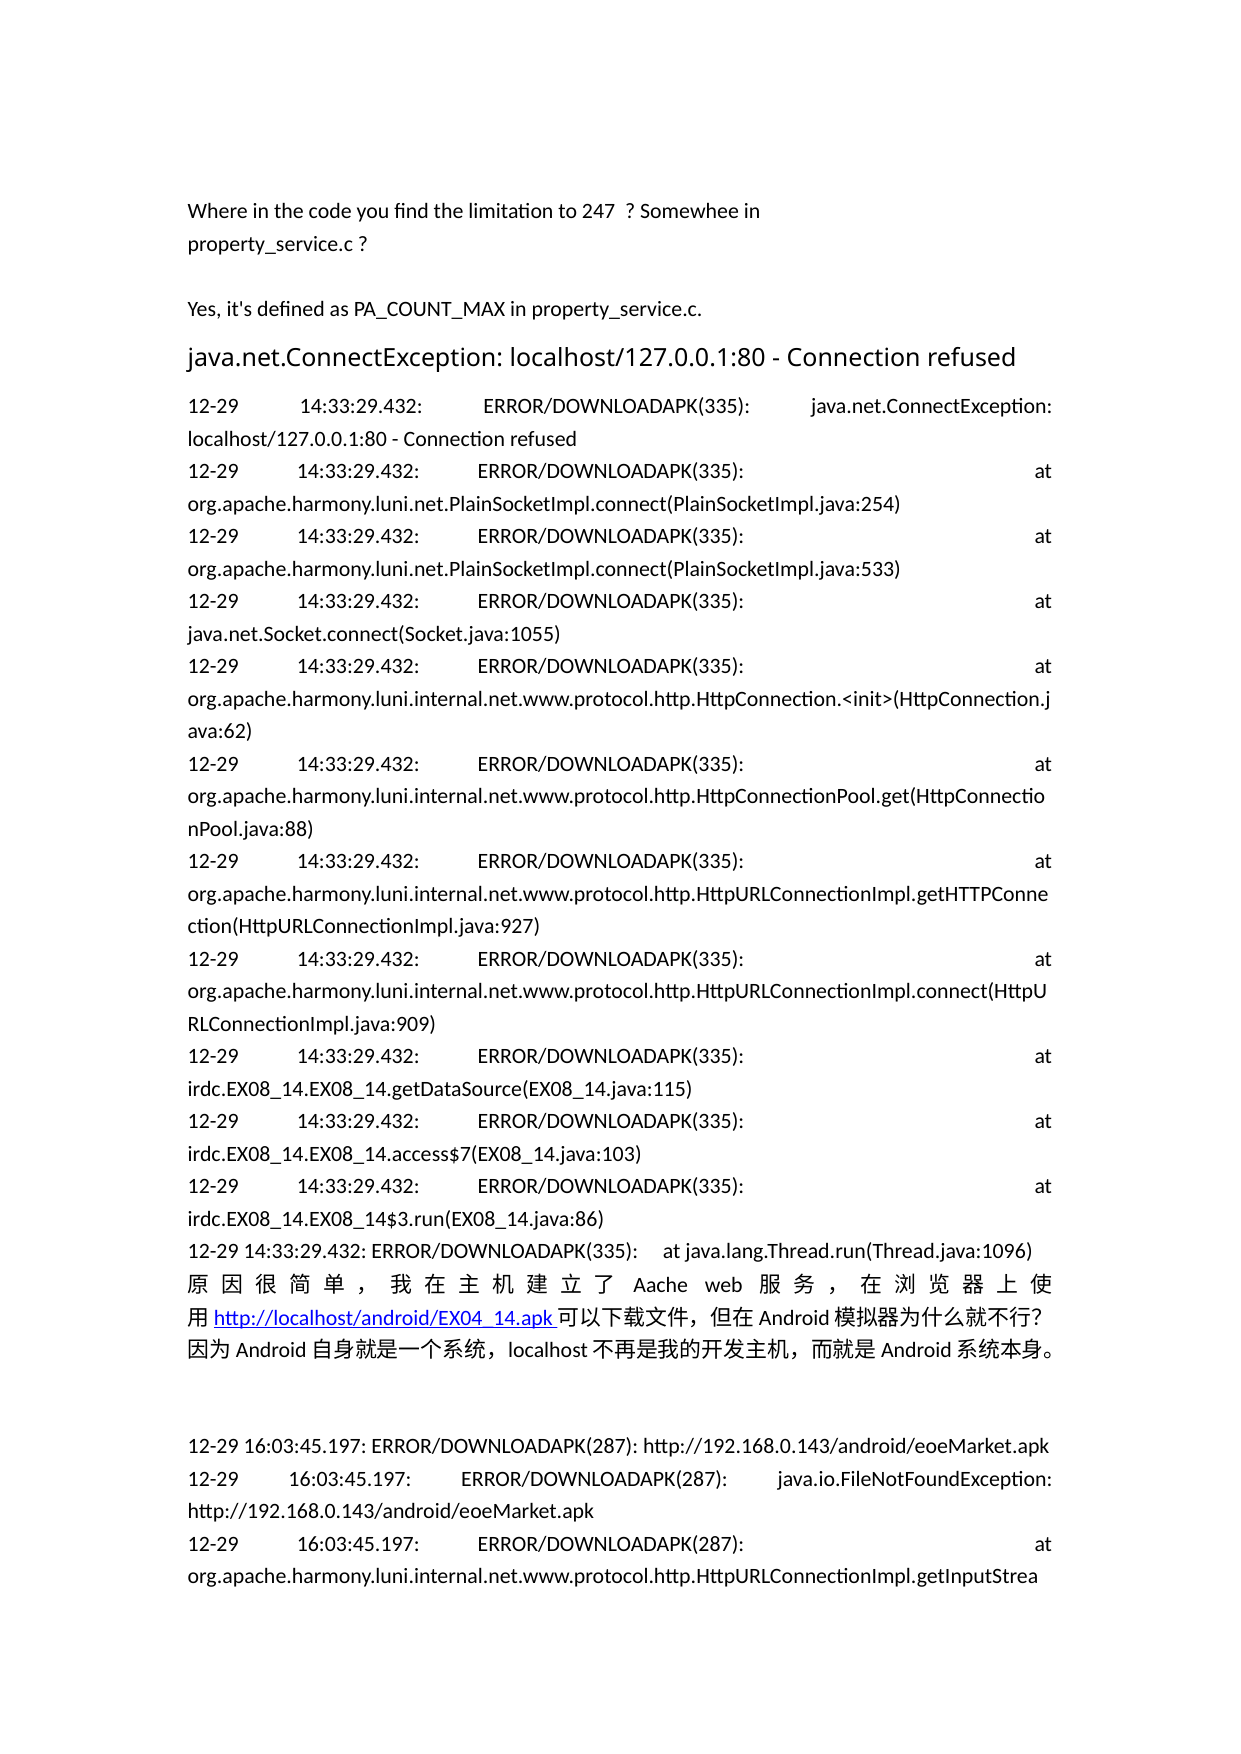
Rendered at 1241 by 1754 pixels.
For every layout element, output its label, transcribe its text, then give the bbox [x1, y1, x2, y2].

text 12-29 14:33:29.432: ERROR/DOWNLOADAPK(335): at org.apache.harmony.luni.internal.net.www.protocol.http.HttpURLConnectionImpl.connect(HttpURLConnectionImpl.java:909) [187, 942, 1053, 1039]
text 12-29 16:03:45.197: ERROR/DOWNLOADAPK(287): java.io.FileNotFoundException: http://192.168.0.143/android/eoeMarket.apk [187, 1462, 1053, 1527]
text 原因很简单，我在主机建立了Aache web服务，在浏览器上使用http://localhost/android/EX04_14.apk可以下载文件，但在Android模拟器为什么就不行？因为Android自身就是一个系统，localhost不再是我的开发主机，而就是Android系统本身。 [187, 1267, 1053, 1364]
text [187, 1527, 1053, 1592]
text 12-29 14:33:29.432: ERROR/DOWNLOADAPK(335): at org.apache.harmony.luni.internal.net.www.protocol.http.HttpConnectionPool.get(HttpConnectionPool.java:88) [187, 747, 1053, 844]
subtitle java.net.ConnectException: localhost/127.0.0.1:80 - Connection refused [187, 324, 1053, 389]
text property_service.c ? [187, 227, 1053, 259]
text 12-29 14:33:29.432: ERROR/DOWNLOADAPK(335): at org.apache.harmony.luni.internal.net.www.protocol.http.HttpURLConnectionImpl.getHTTPConnection(HttpURLConnectionImpl.java:927) [187, 844, 1053, 942]
text 12-29 14:33:29.432: ERROR/DOWNLOADAPK(335): at irdc.EX08_14.EX08_14.access$7(EX08_14.java:103) [187, 1104, 1053, 1169]
text 12-29 16:03:45.197: ERROR/DOWNLOADAPK(287): http://192.168.0.143/android/eoeMarket.apk [187, 1429, 1053, 1462]
text 12-29 14:33:29.432: ERROR/DOWNLOADAPK(335): java.net.ConnectException: localhost/127.0.0.1:80 - Connection refused [187, 389, 1053, 454]
text 12-29 14:33:29.432: ERROR/DOWNLOADAPK(335): at org.apache.harmony.luni.internal.net.www.protocol.http.HttpConnection.<init>(HttpConnection.java:62) [187, 649, 1053, 747]
text 12-29 14:33:29.432: ERROR/DOWNLOADAPK(335): at java.net.Socket.connect(Socket.java:1055) [187, 584, 1053, 649]
text Yes, it's defined as PA_COUNT_MAX in property_service.c. [187, 292, 1053, 324]
text 12-29 14:33:29.432: ERROR/DOWNLOADAPK(335): at java.lang.Thread.run(Thread.java:1096) [187, 1234, 1053, 1267]
text 12-29 14:33:29.432: ERROR/DOWNLOADAPK(335): at org.apache.harmony.luni.net.PlainSocketImpl.connect(PlainSocketImpl.java:254) [187, 454, 1053, 519]
text 12-29 14:33:29.432: ERROR/DOWNLOADAPK(335): at org.apache.harmony.luni.net.PlainSocketImpl.connect(PlainSocketImpl.java:533) [187, 519, 1053, 584]
text 12-29 14:33:29.432: ERROR/DOWNLOADAPK(335): at irdc.EX08_14.EX08_14.getDataSource(EX08_14.java:115) [187, 1039, 1053, 1104]
text Where in the code you find the limitation to 247 ? Somewhee in [187, 194, 1053, 227]
text 12-29 14:33:29.432: ERROR/DOWNLOADAPK(335): at irdc.EX08_14.EX08_14$3.run(EX08_14.java:86) [187, 1169, 1053, 1234]
